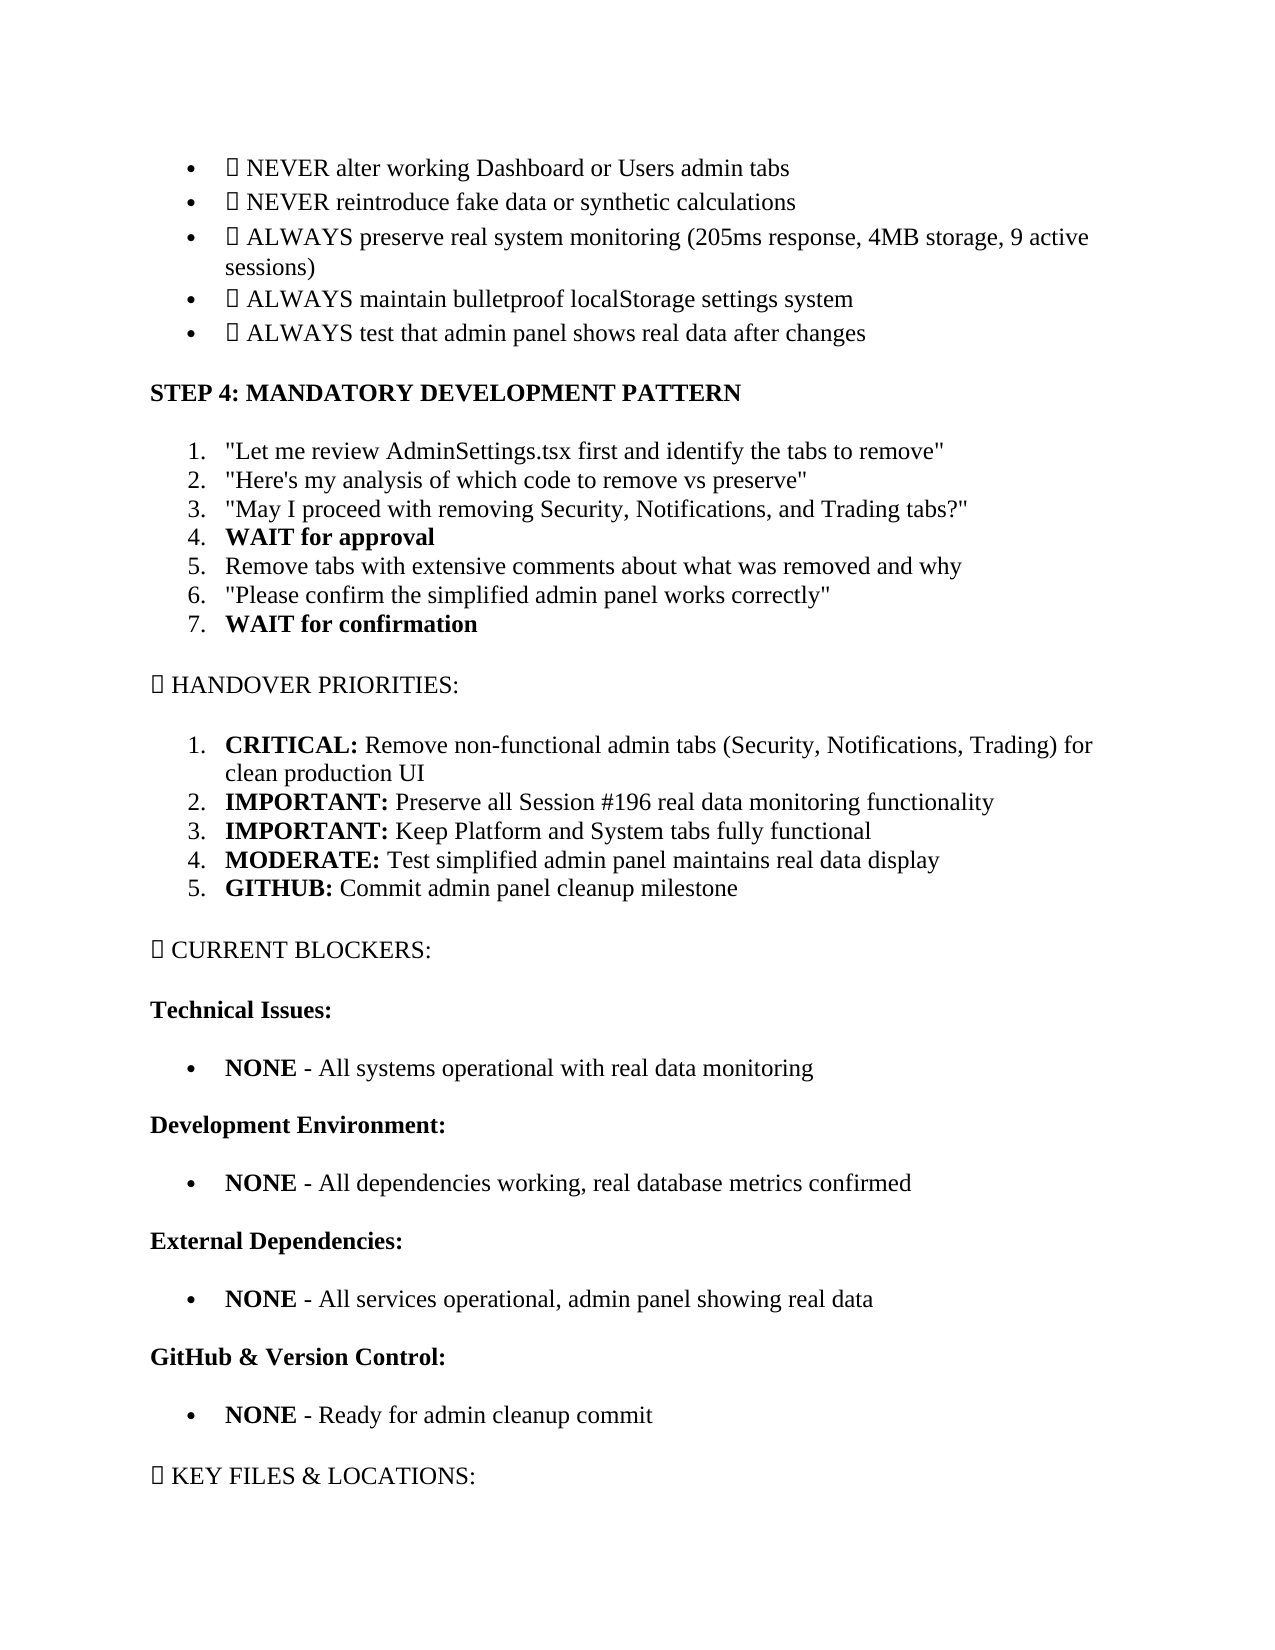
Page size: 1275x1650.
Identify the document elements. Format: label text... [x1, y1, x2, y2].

list NONE - All services operational, admin panel showing real data [187, 1284, 1125, 1313]
list Remove tabs with extensive comments about what was removed and why [187, 551, 1125, 580]
list WAIT for approval [187, 522, 1125, 551]
list NONE - All systems operational with real data monitoring [187, 1053, 1125, 1081]
list ❌ NEVER reintroduce fake data or synthetic calculations [187, 184, 1125, 218]
text 📁 KEY FILES & LOCATIONS: [150, 1458, 1125, 1492]
text External Dependencies: [150, 1226, 1125, 1255]
list NONE - Ready for admin cleanup commit [187, 1400, 1125, 1429]
list MODERATE: Test simplified admin panel maintains real data display [187, 845, 1125, 873]
list IMPORTANT: Keep Platform and System tabs fully functional [187, 816, 1125, 845]
text 🚫 CURRENT BLOCKERS: [150, 931, 1125, 966]
list WAIT for confirmation [187, 609, 1125, 637]
list NONE - All dependencies working, real database metrics confirmed [187, 1168, 1125, 1197]
text 🎯 HANDOVER PRIORITIES: [150, 667, 1125, 701]
list "Let me review AdminSettings.tsx first and identify the tabs to remove" [187, 436, 1125, 465]
text GitHub & Version Control: [150, 1342, 1125, 1371]
list "Please confirm the simplified admin panel works correctly" [187, 580, 1125, 609]
text Development Environment: [150, 1111, 1125, 1139]
text STEP 4: MANDATORY DEVELOPMENT PATTERN [150, 378, 1125, 407]
list ✅ ALWAYS preserve real system monitoring (205ms response, 4MB storage, 9 active sessions) [187, 218, 1125, 281]
list ❌ NEVER alter working Dashboard or Users admin tabs [187, 150, 1125, 184]
list ✅ ALWAYS test that admin panel shows real data after changes [187, 315, 1125, 349]
text Technical Issues: [150, 995, 1125, 1023]
list "May I proceed with removing Security, Notifications, and Trading tabs?" [187, 494, 1125, 522]
list IMPORTANT: Preserve all Session #196 real data monitoring functionality [187, 787, 1125, 816]
list "Here's my analysis of which code to remove vs preserve" [187, 465, 1125, 494]
list GITHUB: Commit admin panel cleanup milestone [187, 873, 1125, 902]
list CRITICAL: Remove non-functional admin tabs (Security, Notifications, Trading) for clean production UI [187, 730, 1125, 787]
list ✅ ALWAYS maintain bulletproof localStorage settings system [187, 281, 1125, 315]
